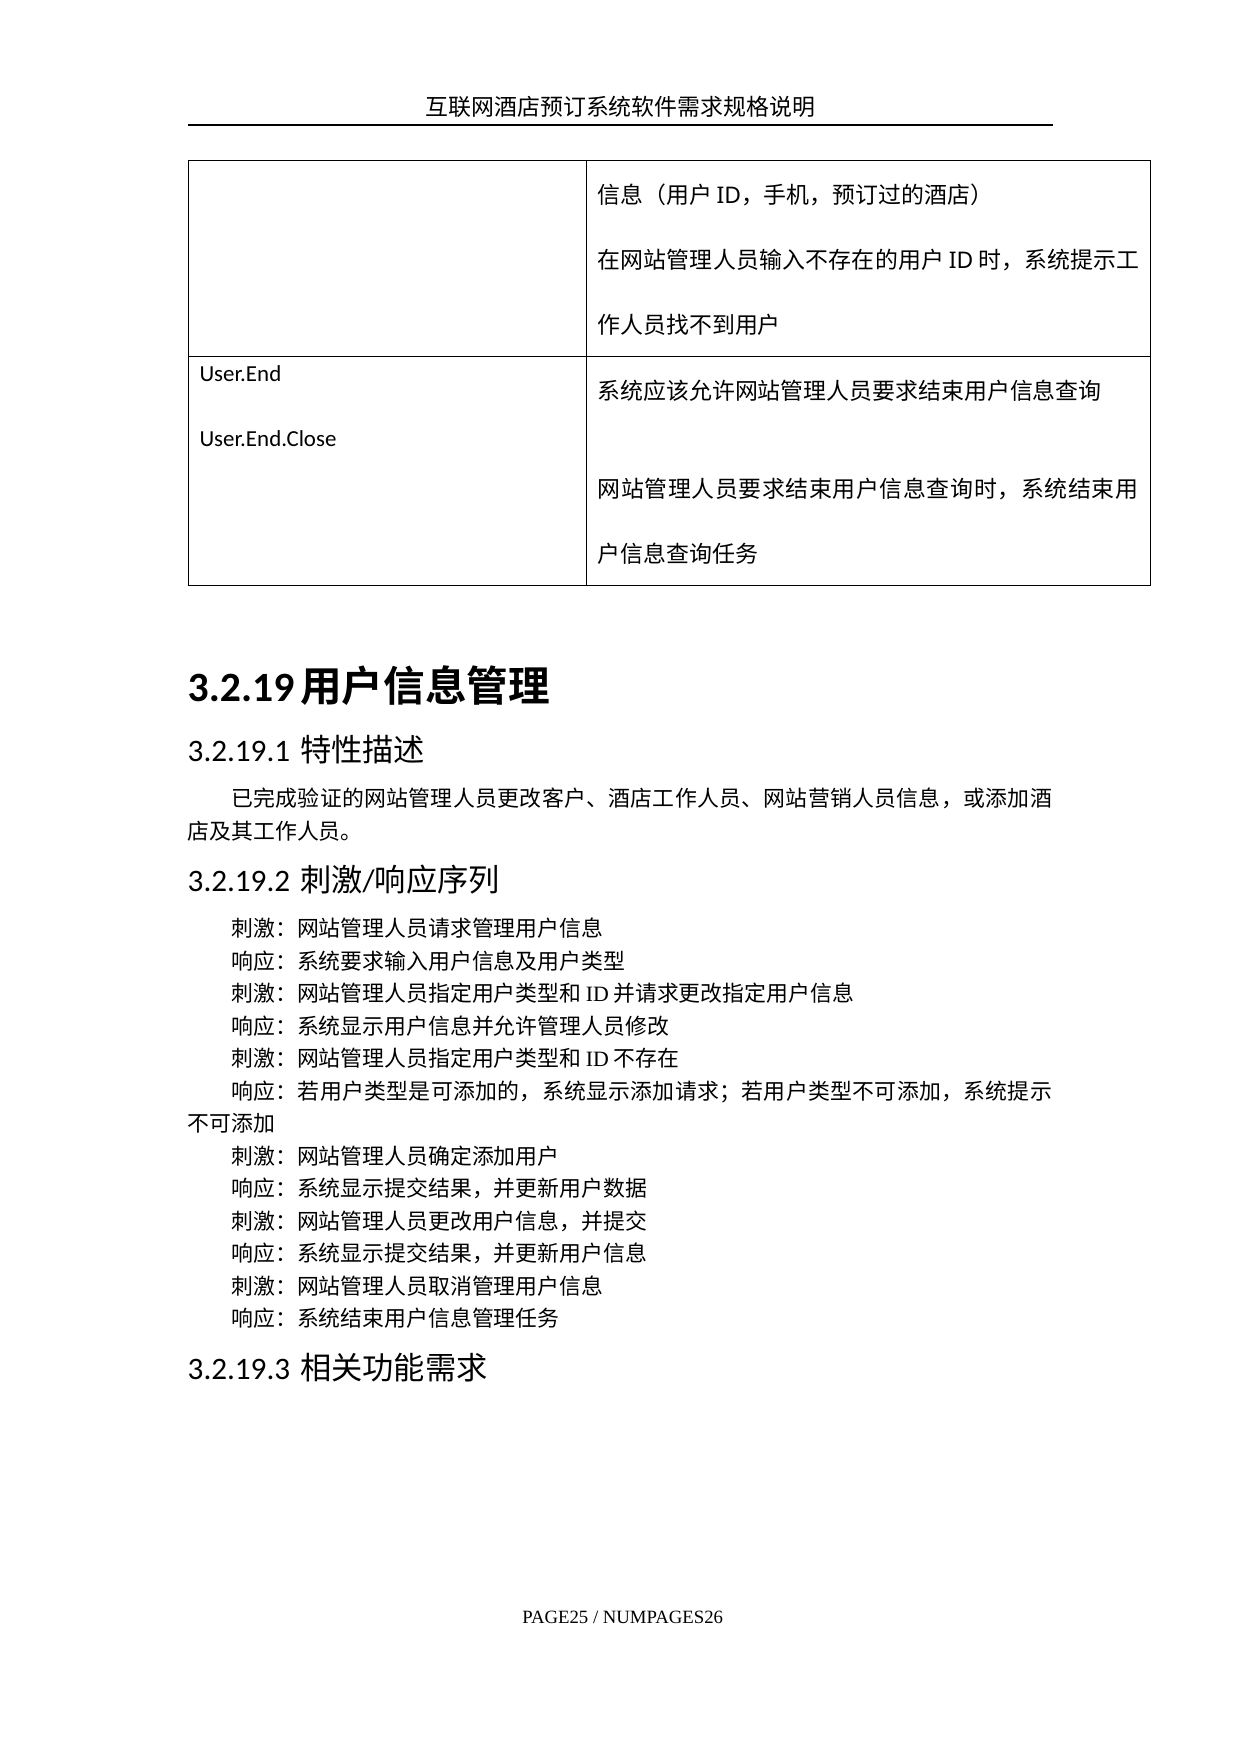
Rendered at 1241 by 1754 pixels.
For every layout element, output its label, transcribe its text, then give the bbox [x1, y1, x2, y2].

text 响应：系统要求输入用户信息及用户类型 [187, 943, 1053, 976]
text 响应：系统显示用户信息并允许管理人员修改 [187, 1008, 1053, 1041]
text 响应：系统显示提交结果，并更新用户数据 [187, 1171, 1053, 1203]
text 刺激：网站管理人员确定添加用户 [187, 1138, 1053, 1171]
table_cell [587, 161, 1150, 356]
text 刺激：网站管理人员指定用户类型和ID不存在 [187, 1041, 1053, 1073]
text 刺激：网站管理人员取消管理用户信息 [187, 1268, 1053, 1301]
text 刺激：网站管理人员指定用户类型和ID并请求更改指定用户信息 [187, 976, 1053, 1008]
text 响应：系统显示提交结果，并更新用户信息 [187, 1236, 1053, 1268]
text 响应：若用户类型是可添加的，系统显示添加请求；若用户类型不可添加，系统提示不可添加 [187, 1073, 1053, 1138]
text 已完成验证的网站管理人员更改客户、酒店工作人员、网站营销人员信息，或添加酒店及其工作人员。 [187, 781, 1053, 846]
list 用户信息管理 [187, 651, 1053, 716]
table_cell 系统应该允许网站管理人员要求结束用户信息查询 网站管理人员要求结束用户信息查询时，系统结束用户信息查询任务 [587, 357, 1150, 585]
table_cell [189, 161, 586, 356]
list 特性描述 [187, 716, 1053, 781]
table_cell User.End User.End.Close [189, 357, 586, 585]
list 刺激/响应序列 [187, 846, 1053, 911]
list 相关功能需求 [187, 1333, 1053, 1398]
text 响应：系统结束用户信息管理任务 [187, 1301, 1053, 1333]
text 刺激：网站管理人员请求管理用户信息 [231, 911, 1053, 943]
text 刺激：网站管理人员更改用户信息，并提交 [187, 1203, 1053, 1236]
